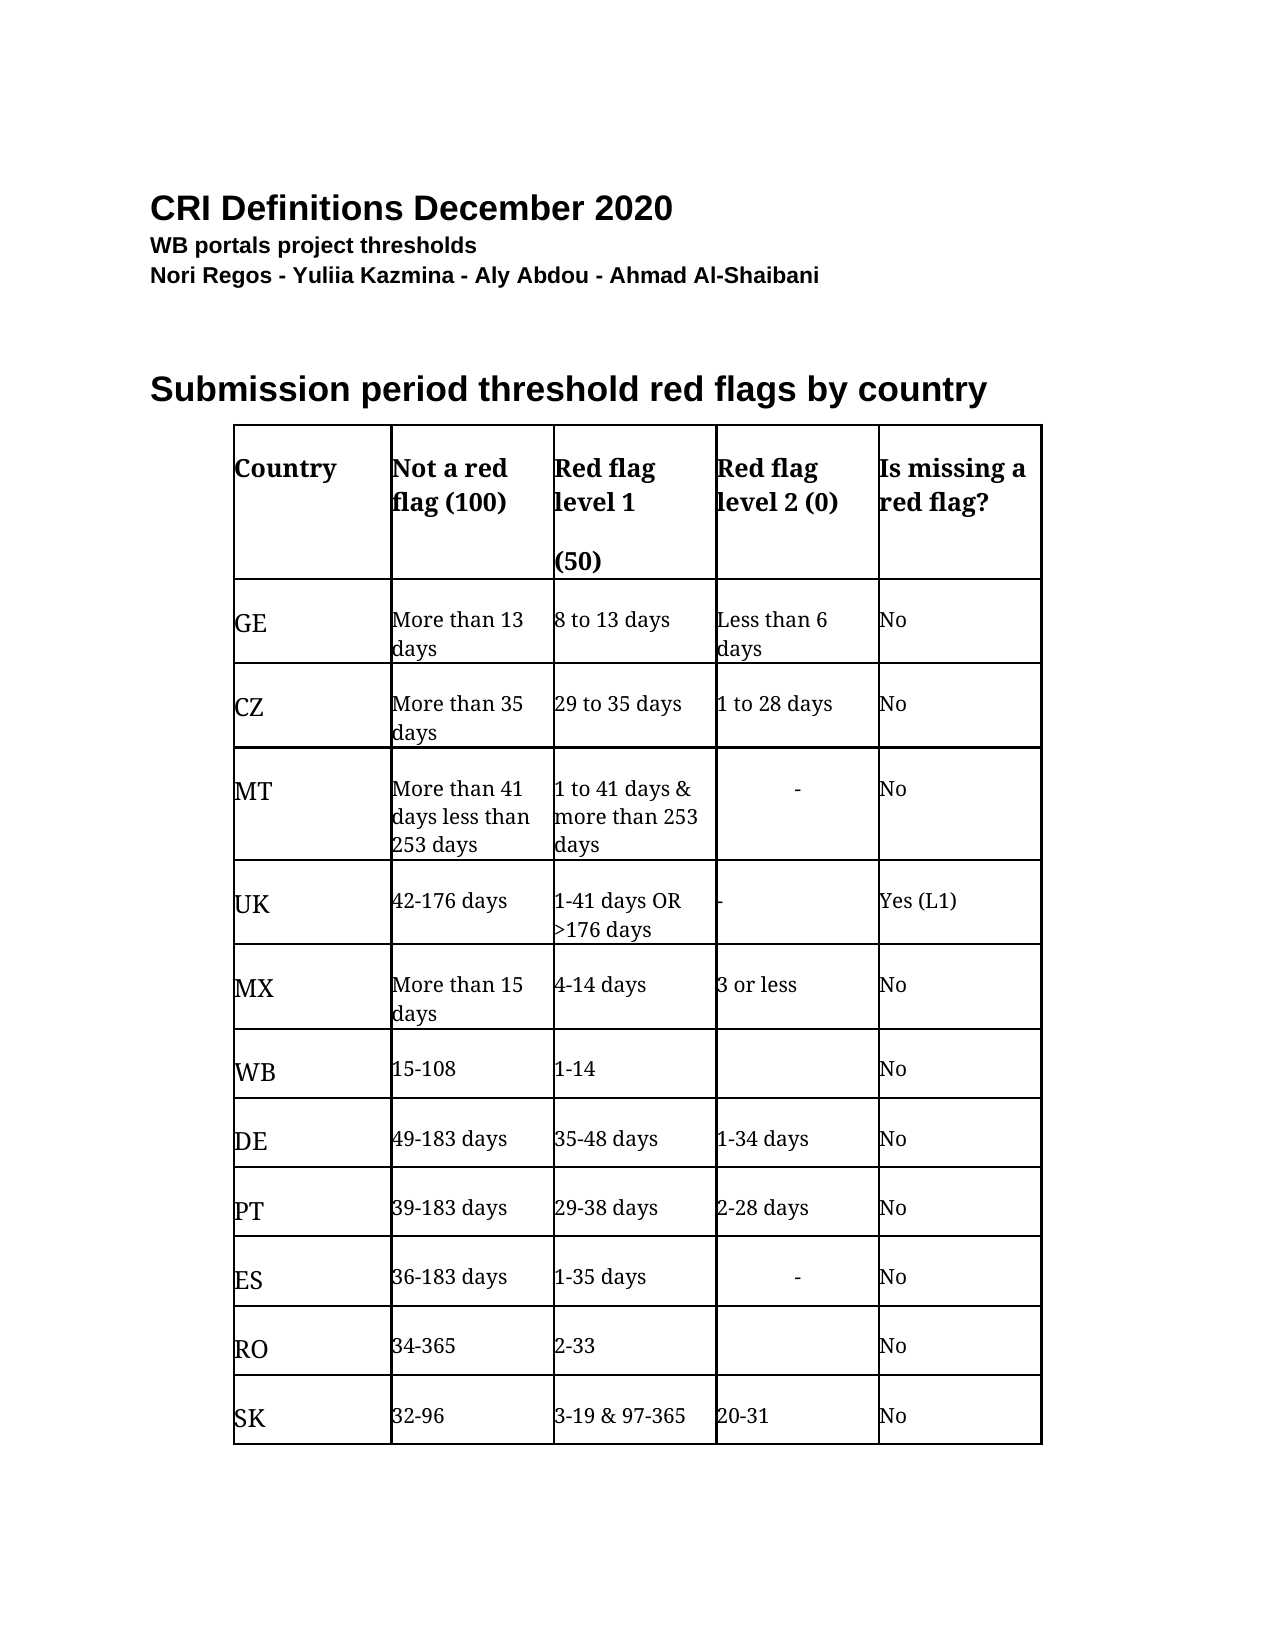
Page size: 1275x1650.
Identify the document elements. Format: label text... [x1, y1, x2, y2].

table_cell WB [235, 1030, 390, 1097]
table_cell 1-34 days [718, 1099, 878, 1166]
table_cell MT [235, 749, 390, 859]
table_cell 2-33 [555, 1307, 715, 1374]
table_cell No [880, 1099, 1040, 1166]
table_cell - [718, 861, 878, 943]
table_cell No [880, 945, 1040, 1027]
table_cell No [880, 749, 1040, 859]
table_header Red flag level 1 (50) [555, 426, 715, 578]
table_cell 29-38 days [555, 1168, 715, 1235]
table_cell Less than 6 days [718, 580, 878, 662]
table_cell 32-96 [393, 1376, 553, 1443]
table_cell DE [235, 1099, 390, 1166]
table_cell 39-183 days [393, 1168, 553, 1235]
table_cell 42-176 days [393, 861, 553, 943]
table_cell UK [235, 861, 390, 943]
table_cell More than 41 days less than 253 days [393, 749, 553, 859]
table_cell 1-35 days [555, 1237, 715, 1304]
table_cell 35-48 days [555, 1099, 715, 1166]
table_cell PT [235, 1168, 390, 1235]
table_cell 1 to 28 days [718, 664, 878, 746]
table_cell 3-19 & 97-365 [555, 1376, 715, 1443]
table_cell 1 to 41 days & more than 253 days [555, 749, 715, 859]
subtitle Submission period threshold red flags by country [150, 368, 1125, 409]
table_cell No [880, 664, 1040, 746]
table_cell 29 to 35 days [555, 664, 715, 746]
table_cell SK [235, 1376, 390, 1443]
table_cell No [880, 1030, 1040, 1097]
table_cell - [718, 749, 878, 859]
table_cell No [880, 1168, 1040, 1235]
table_cell 1-41 days OR >176 days [555, 861, 715, 943]
table_cell 1-14 [555, 1030, 715, 1097]
table_cell RO [235, 1307, 390, 1374]
table_cell 8 to 13 days [555, 580, 715, 662]
table_cell 49-183 days [393, 1099, 553, 1166]
table_cell [718, 1307, 878, 1374]
table_cell 4-14 days [555, 945, 715, 1027]
table_cell 20-31 [718, 1376, 878, 1443]
table_cell GE [235, 580, 390, 662]
table_cell MX [235, 945, 390, 1027]
table_cell 36-183 days [393, 1237, 553, 1304]
table_header Not a red flag (100) [393, 426, 553, 578]
table_cell 15-108 [393, 1030, 553, 1097]
table_cell More than 15 days [393, 945, 553, 1027]
table_cell No [880, 1307, 1040, 1374]
table_cell 3 or less [718, 945, 878, 1027]
table_cell Yes (L1) [880, 861, 1040, 943]
table_cell 34-365 [393, 1307, 553, 1374]
table_cell 2-28 days [718, 1168, 878, 1235]
table_cell No [880, 1376, 1040, 1443]
table_cell More than 13 days [393, 580, 553, 662]
table_cell ES [235, 1237, 390, 1304]
table_cell [718, 1030, 878, 1097]
subtitle CRI Definitions December 2020 WB portals project thresholds Nori Regos - Yuliia Kazmina - Aly Abdou - Ahmad Al-Shaibani [150, 187, 1125, 289]
table_cell No [880, 580, 1040, 662]
table_cell CZ [235, 664, 390, 746]
table_cell More than 35 days [393, 664, 553, 746]
table_cell No [880, 1237, 1040, 1304]
table_header Is missing a red flag? [880, 426, 1040, 578]
table_cell - [718, 1237, 878, 1304]
table_header Red flag level 2 (0) [718, 426, 878, 578]
table_header Country [235, 426, 390, 578]
